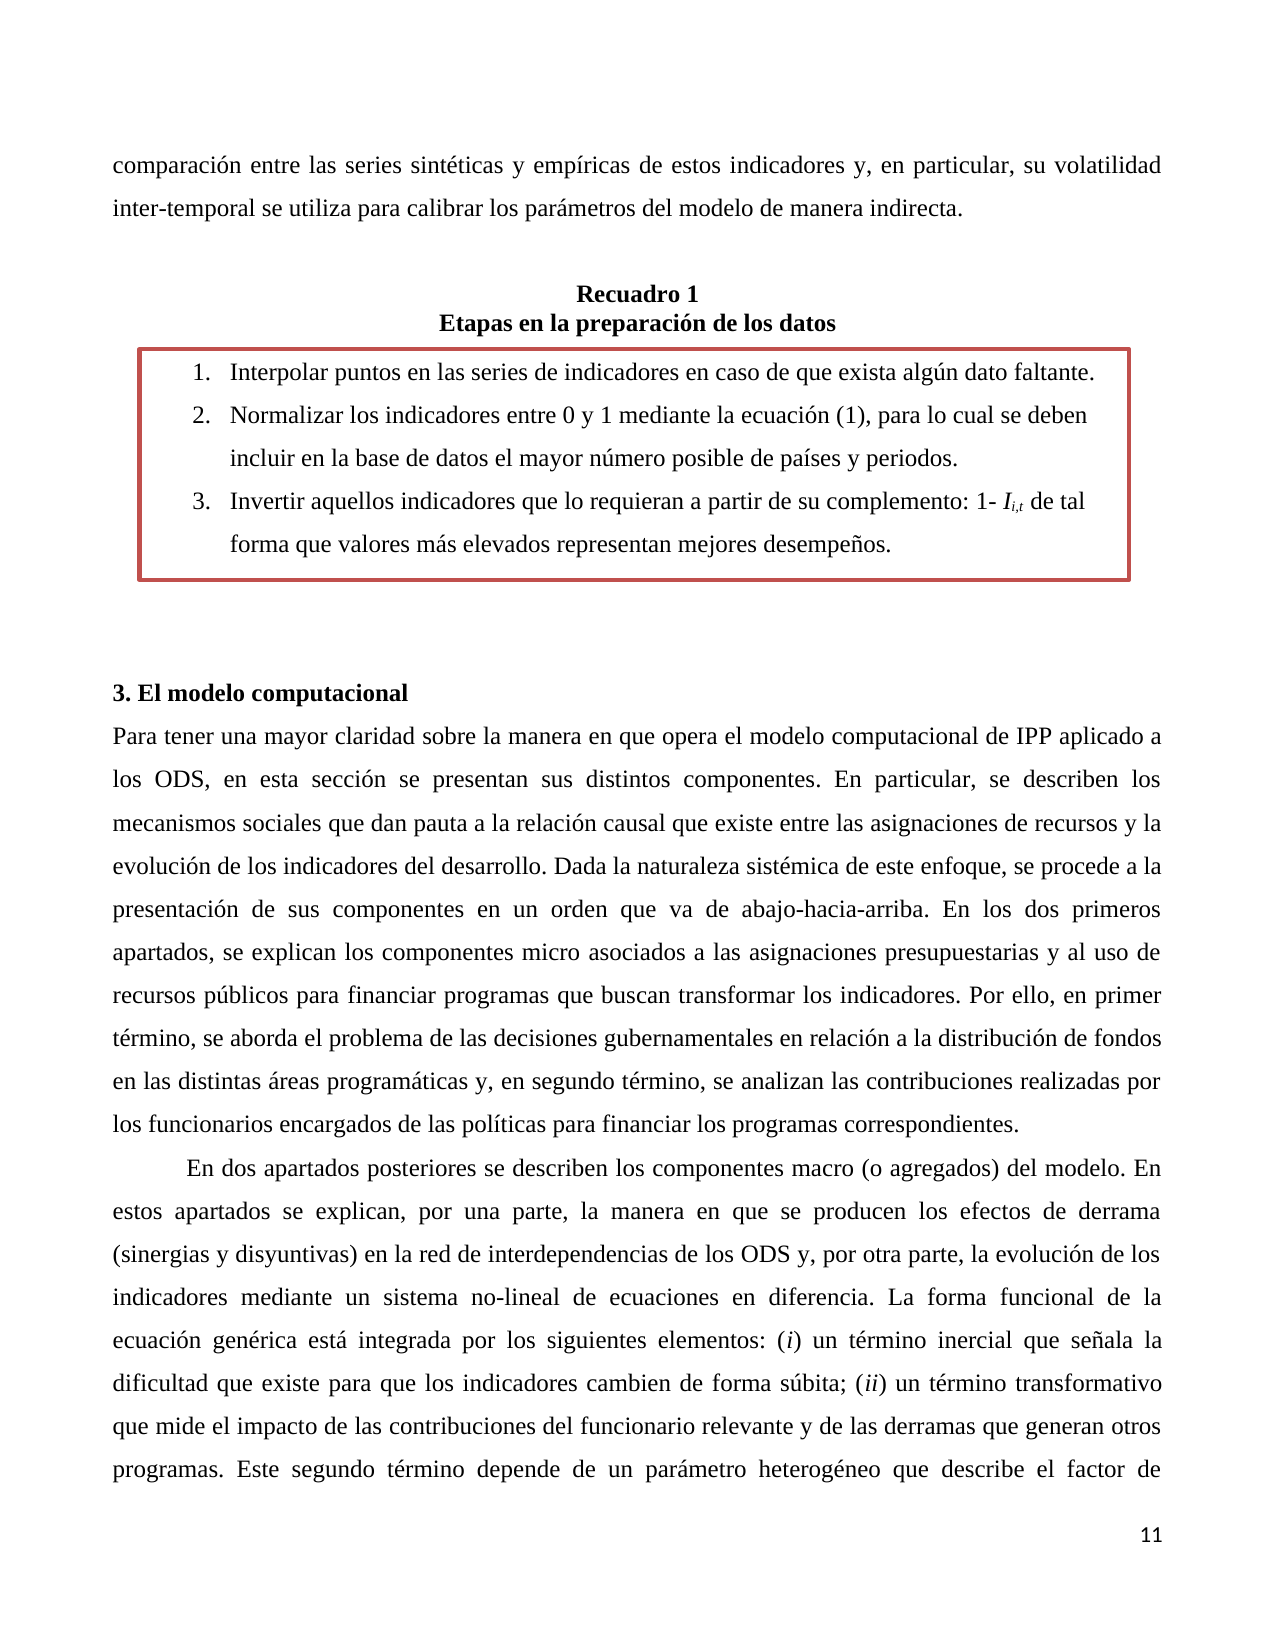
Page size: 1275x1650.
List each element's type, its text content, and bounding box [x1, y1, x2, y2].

text Para tener una mayor claridad sobre la manera en que opera el modelo computacional de IPP aplicado a los ODS, en esta sección se presentan sus distintos componentes. En particular, se describen los mecanismos sociales que dan pauta a la relación causal que existe entre las asignaciones de recursos y la evolución de los indicadores del desarrollo. Dada la naturaleza sistémica de este enfoque, se procede a la presentación de sus componentes en un orden que va de abajo-hacia-arriba. En los dos primeros apartados, se explican los componentes micro asociados a las asignaciones presupuestarias y al uso de recursos públicos para financiar programas que buscan transformar los indicadores. Por ello, en primer término, se aborda el problema de las decisiones gubernamentales en relación a la distribución de fondos en las distintas áreas programáticas y, en segundo término, se analizan las contribuciones realizadas por los funcionarios encargados de las políticas para financiar los programas correspondientes. [112, 721, 1162, 1138]
text 3. El modelo computacional [112, 678, 1162, 707]
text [112, 1153, 1162, 1483]
text Recuadro 1 [112, 279, 1162, 308]
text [112, 150, 1162, 222]
text Etapas en la preparación de los datos [112, 308, 1162, 337]
